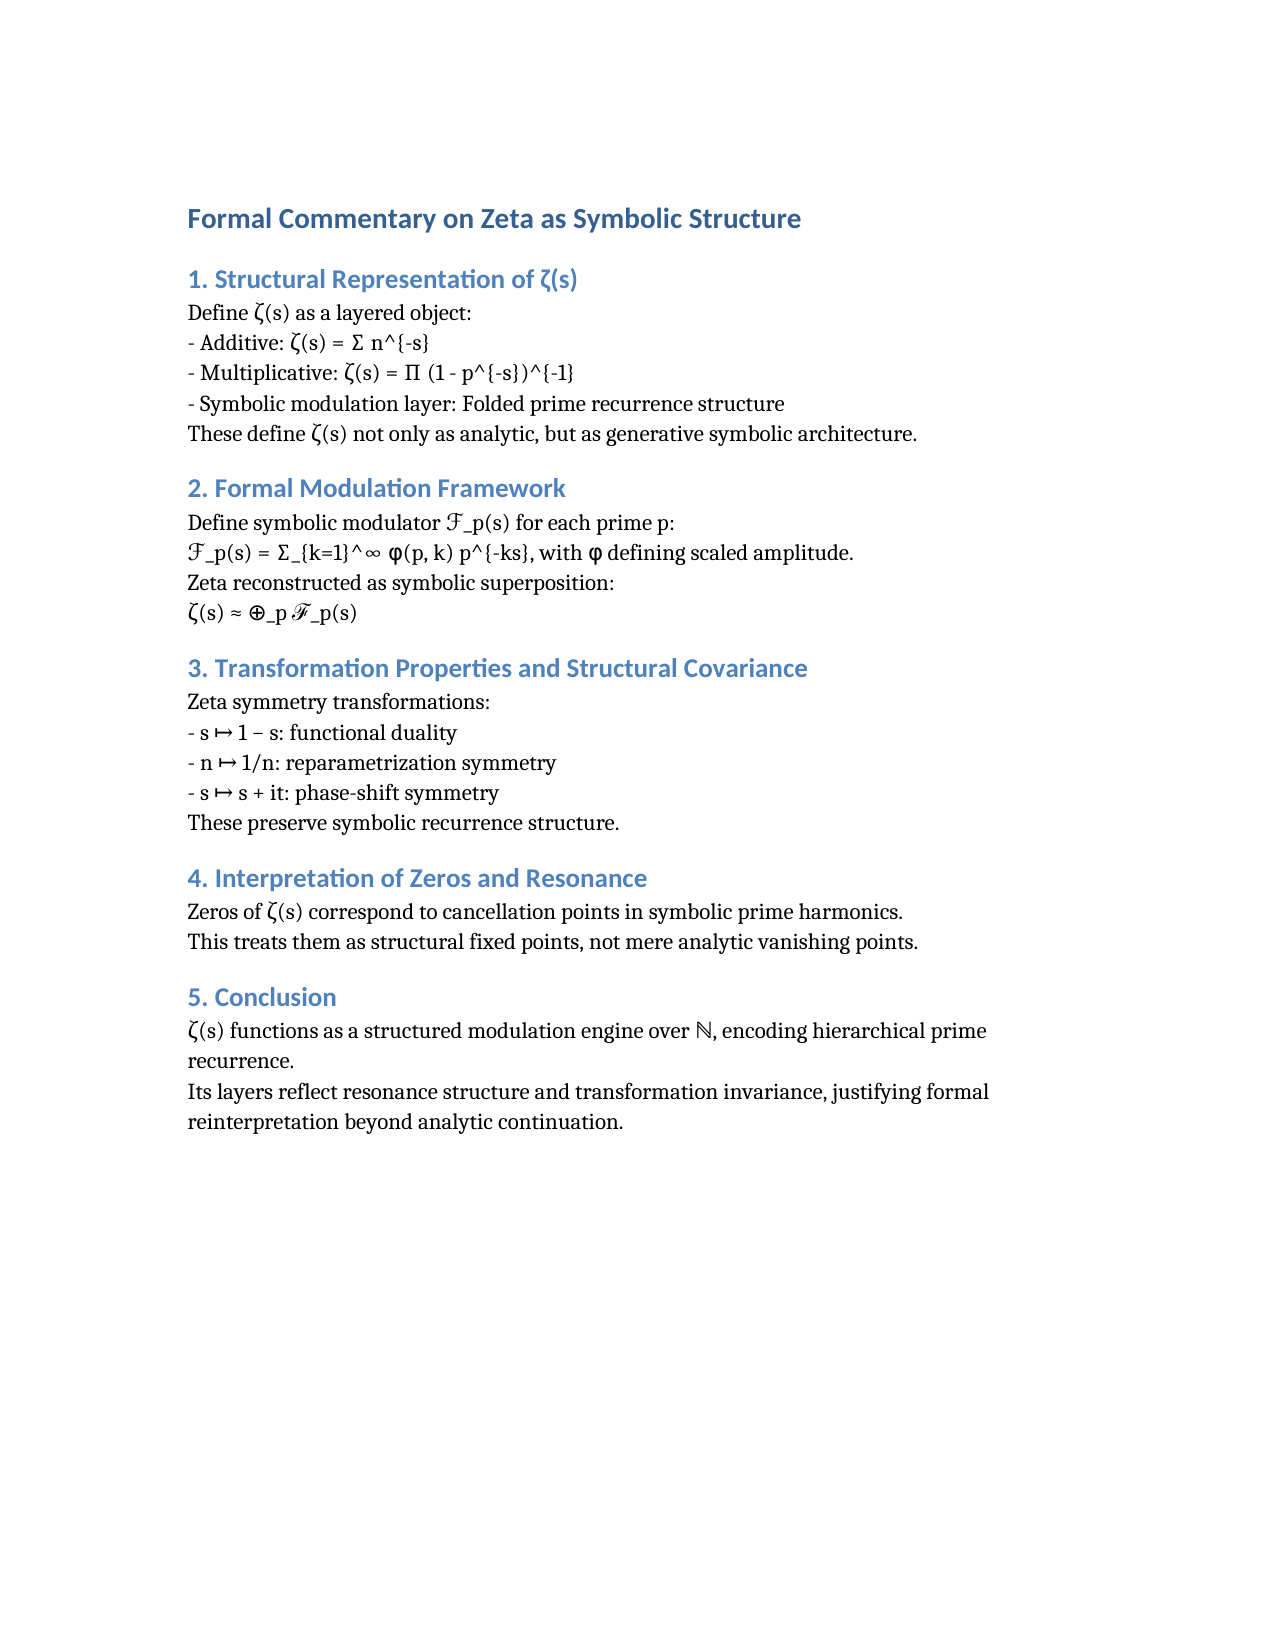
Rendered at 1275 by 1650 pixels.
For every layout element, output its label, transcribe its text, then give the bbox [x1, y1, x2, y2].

subtitle 5. Conclusion [187, 980, 1087, 1013]
text Define symbolic modulator ℱ_p(s) for each prime p: ℱ_p(s) = ∑_{k=1}^∞ φ(p, k) p^{-ks}, with φ defining scaled amplitude. Zeta reconstructed as symbolic superposition: ζ(s) ≈ ⊕_p ℱ_p(s) [187, 509, 1087, 626]
text Define ζ(s) as a layered object: - Additive: ζ(s) = ∑ n^{-s} - Multiplicative: ζ(s) = ∏ (1 - p^{-s})^{-1} - Symbolic modulation layer: Folded prime recurrence structure These define ζ(s) not only as analytic, but as generative symbolic architecture. [187, 300, 1087, 447]
subtitle Formal Commentary on Zeta as Symbolic Structure [187, 200, 1087, 236]
subtitle 4. Interpretation of Zeros and Resonance [187, 861, 1087, 894]
subtitle 1. Structural Representation of ζ(s) [187, 262, 1087, 295]
subtitle 3. Transformation Properties and Structural Covariance [187, 651, 1087, 684]
text Zeros of ζ(s) correspond to cancellation points in symbolic prime harmonics. This treats them as structural fixed points, not mere analytic vanishing points. [187, 899, 1087, 955]
text Zeta symmetry transformations: - s ↦ 1 − s: functional duality - n ↦ 1/n: reparametrization symmetry - s ↦ s + it: phase-shift symmetry These preserve symbolic recurrence structure. [187, 689, 1087, 836]
subtitle 2. Formal Modulation Framework [187, 472, 1087, 504]
text ζ(s) functions as a structured modulation engine over ℕ, encoding hierarchical prime recurrence. Its layers reflect resonance structure and transformation invariance, justifying formal reinterpretation beyond analytic continuation. [187, 1018, 1087, 1135]
